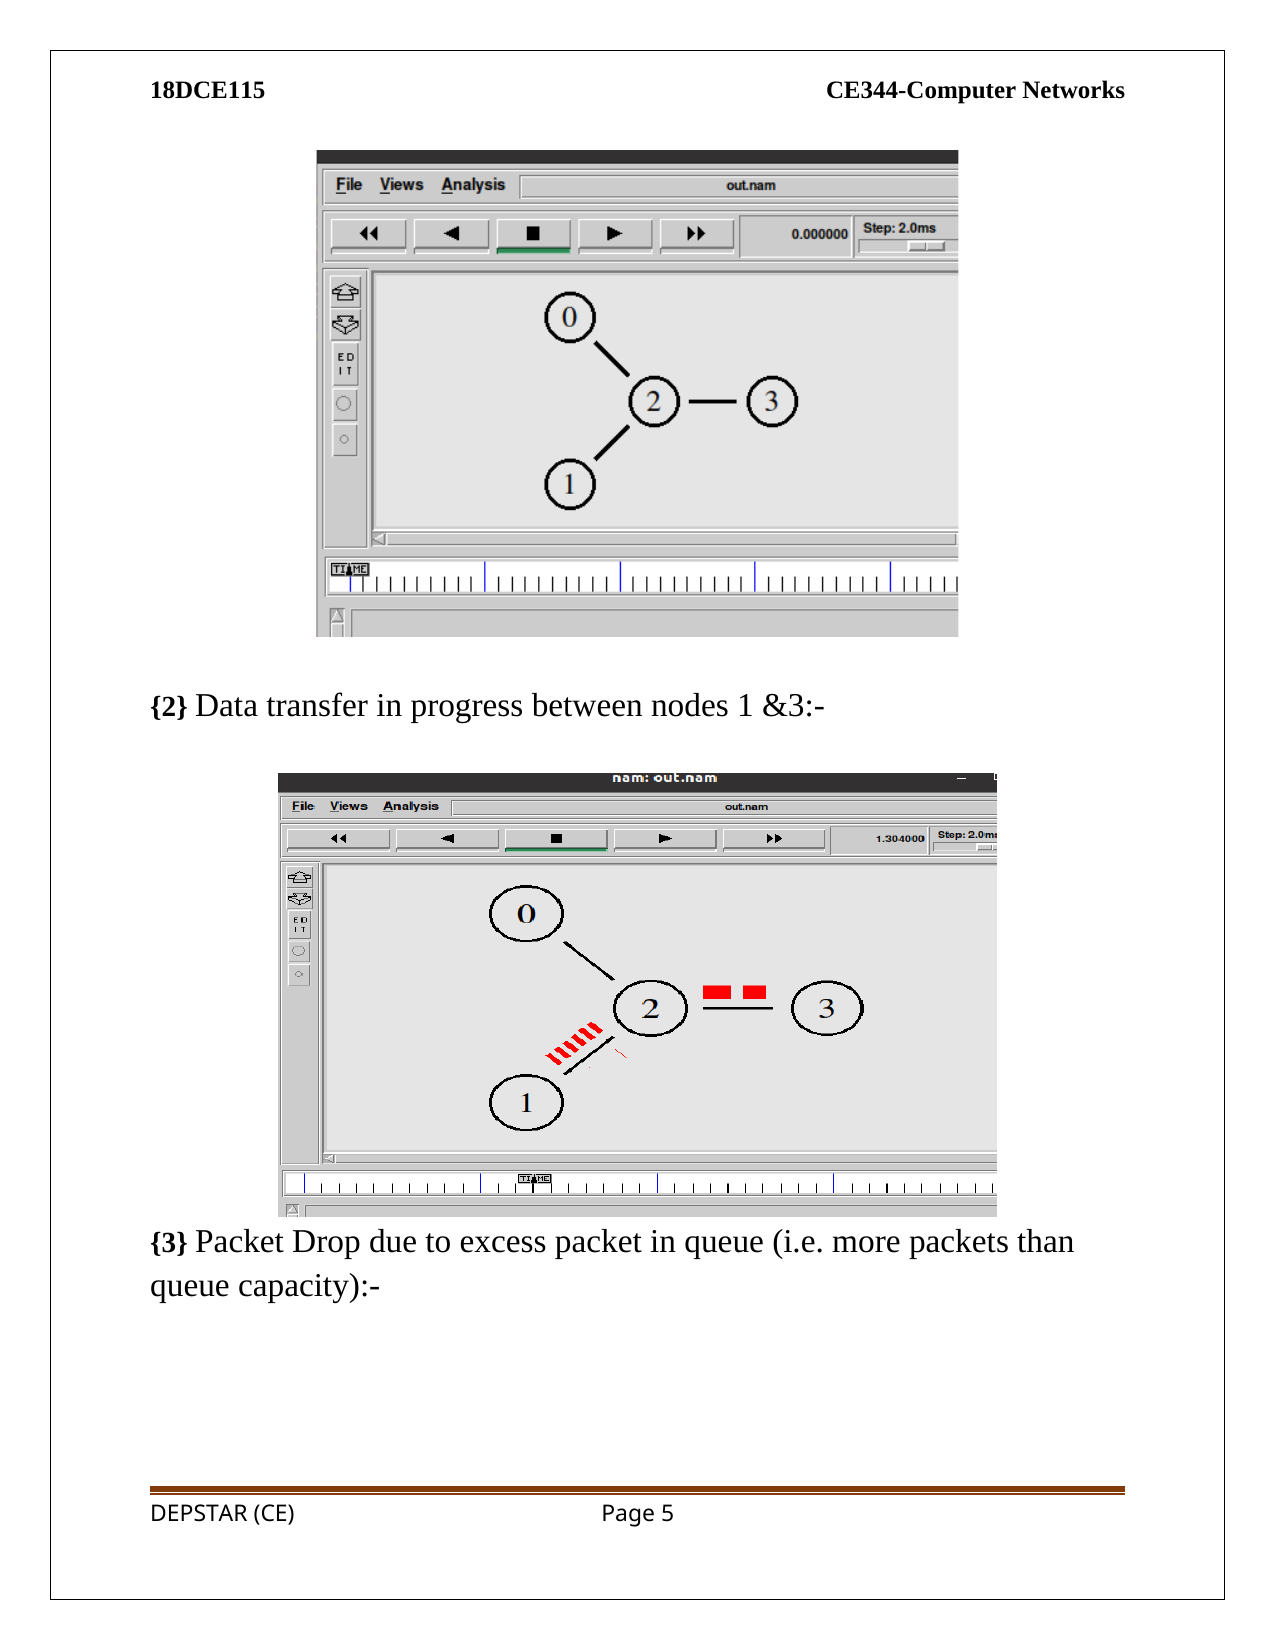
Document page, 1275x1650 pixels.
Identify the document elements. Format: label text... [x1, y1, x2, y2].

text {3} Packet Drop due to excess packet in queue (i.e. more packets than queue capacity):- [150, 1221, 1125, 1303]
picture [278, 773, 997, 1217]
picture [316, 150, 959, 637]
text {2} Data transfer in progress between nodes 1 &3:- [150, 685, 1125, 723]
